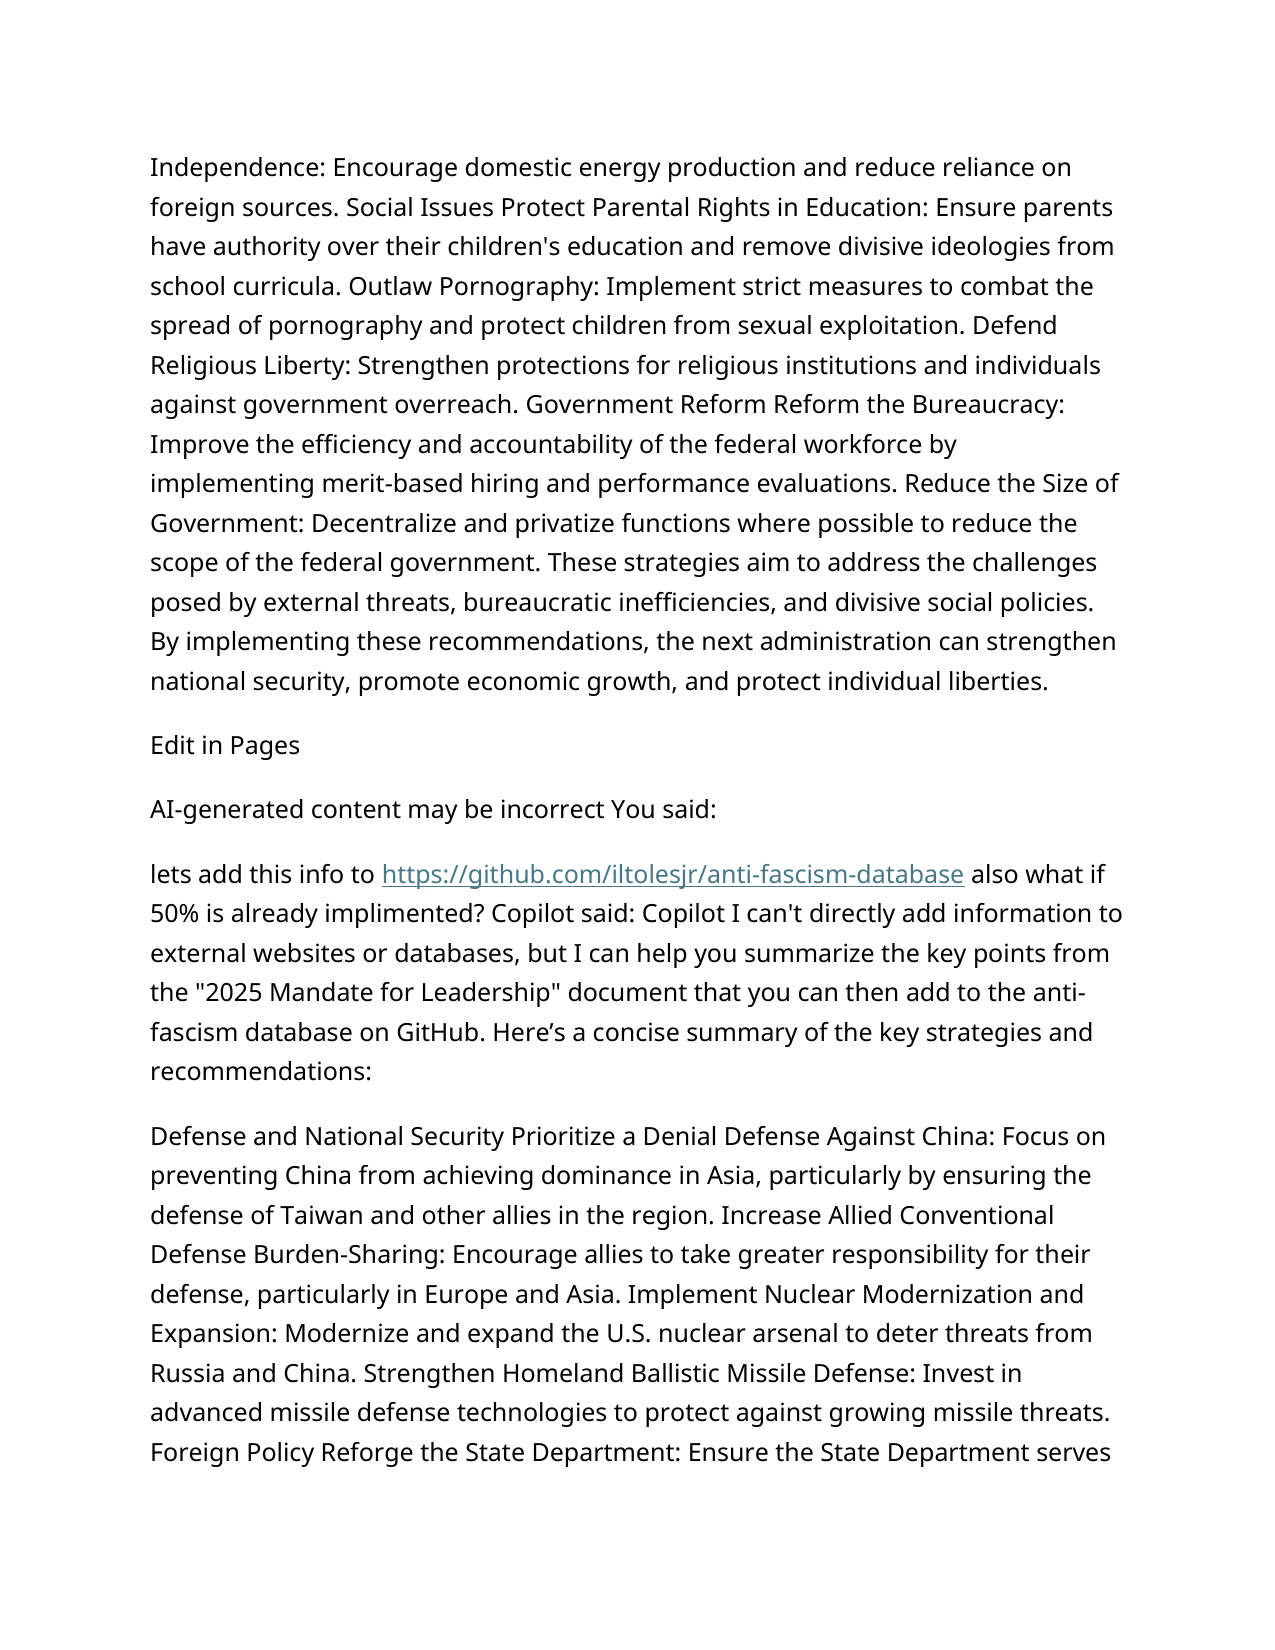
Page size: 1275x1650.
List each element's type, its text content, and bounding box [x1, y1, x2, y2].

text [150, 150, 1125, 697]
text Edit in Pages [150, 728, 1125, 762]
text lets add this info to https://github.com/iltolesjr/anti-fascism-database also what if 50% is already implimented? Copilot said: Copilot I can't directly add information to external websites or databases, but I can help you summarize the key points from the "2025 Mandate for Leadership" document that you can then add to the anti-fascism database on GitHub. Here’s a concise summary of the key strategies and recommendations: [150, 857, 1125, 1088]
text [150, 1118, 1125, 1468]
text AI-generated content may be incorrect You said: [150, 792, 1125, 826]
